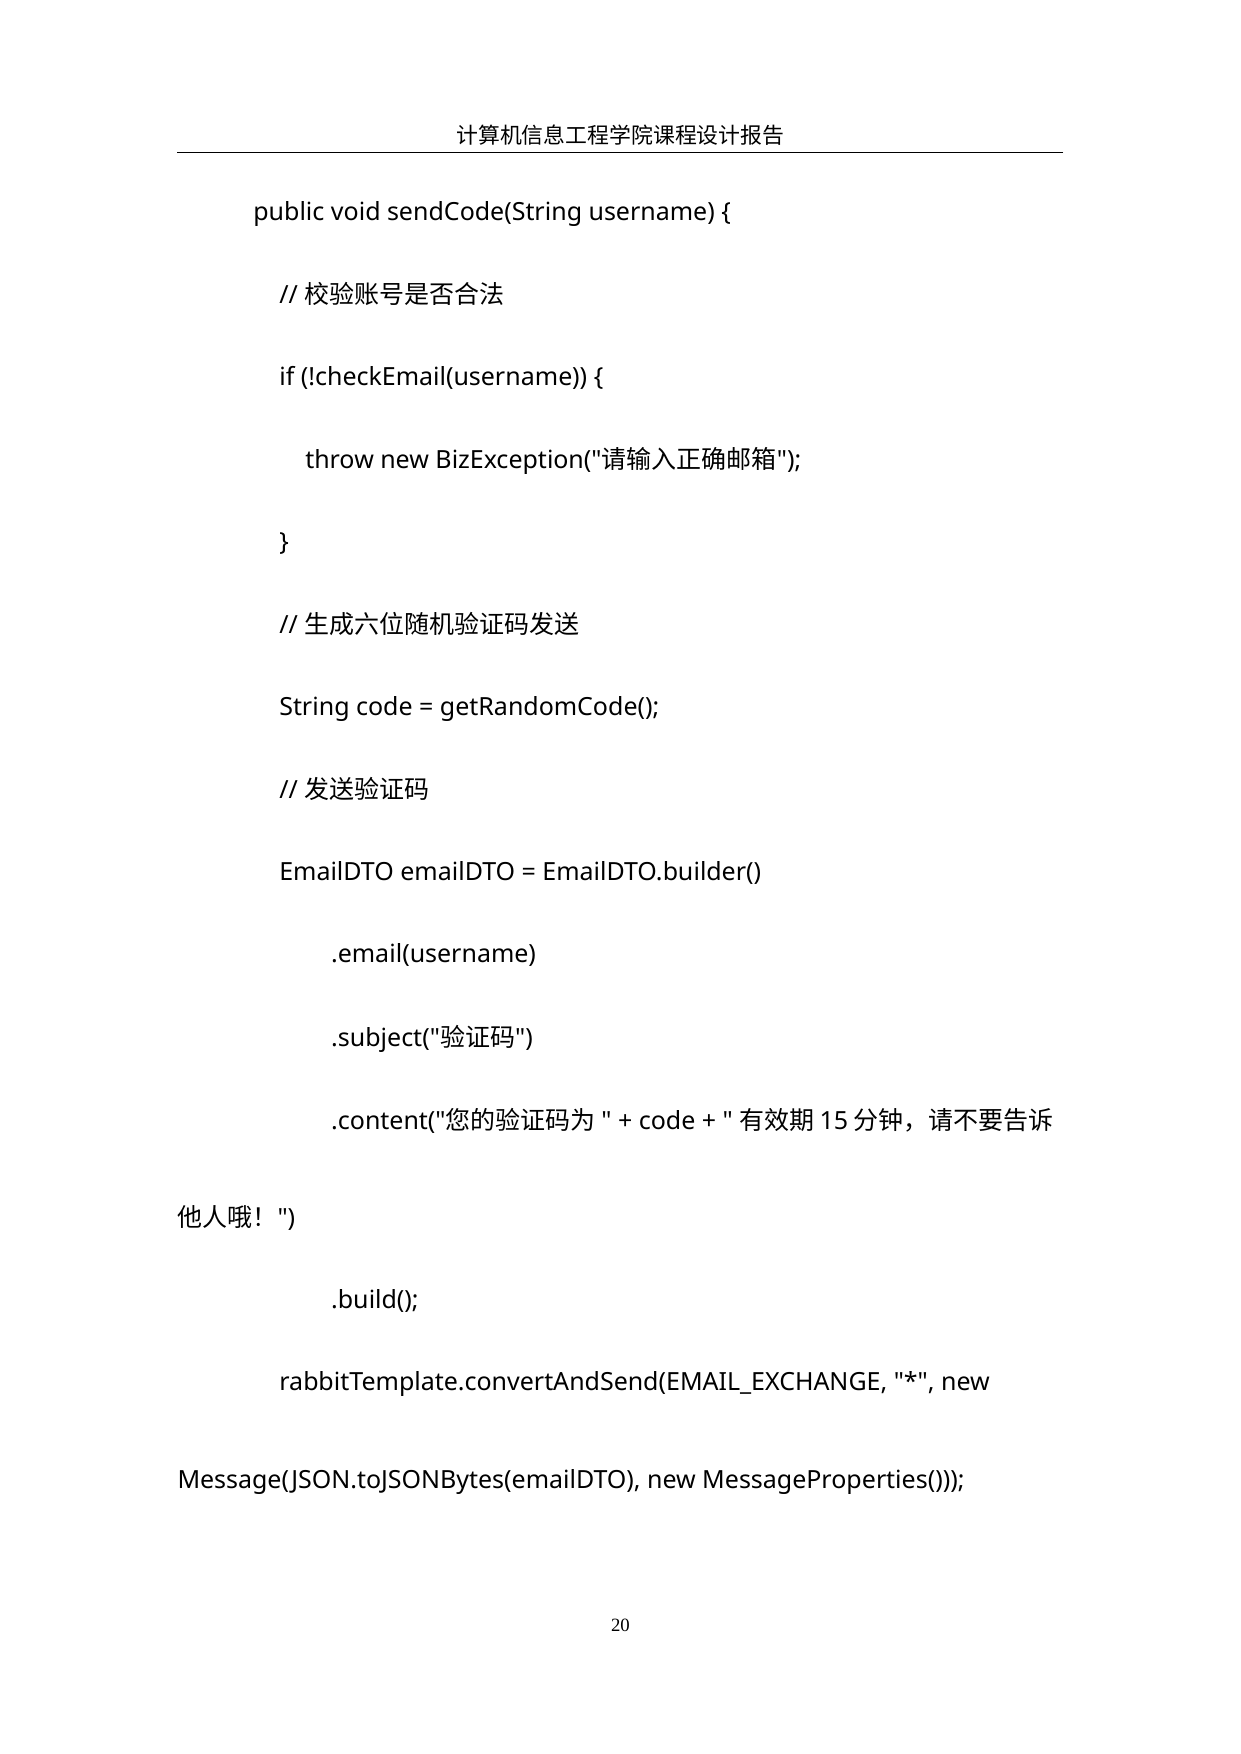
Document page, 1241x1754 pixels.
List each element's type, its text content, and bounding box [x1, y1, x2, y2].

text throw new BizException("请输入正确邮箱"); [177, 425, 1063, 490]
text .build(); [177, 1266, 1063, 1331]
text public void sendCode(String username) { [177, 178, 1063, 243]
text } [177, 508, 1063, 573]
text rabbitTemplate.convertAndSend(EMAIL_EXCHANGE, "*", new Message(JSON.toJSONBytes(emailDTO), new MessageProperties())); [177, 1348, 1063, 1511]
text // 发送验证码 [177, 756, 1063, 821]
text .content("您的验证码为 " + code + " 有效期15分钟，请不要告诉他人哦！") [177, 1086, 1063, 1248]
text if (!checkEmail(username)) { [177, 343, 1063, 408]
text EmailDTO emailDTO = EmailDTO.builder() [177, 839, 1063, 904]
text String code = getRandomCode(); [177, 673, 1063, 738]
text // 生成六位随机验证码发送 [177, 590, 1063, 655]
text .email(username) [177, 921, 1063, 986]
text // 校验账号是否合法 [177, 260, 1063, 325]
text .subject("验证码") [177, 1003, 1063, 1068]
